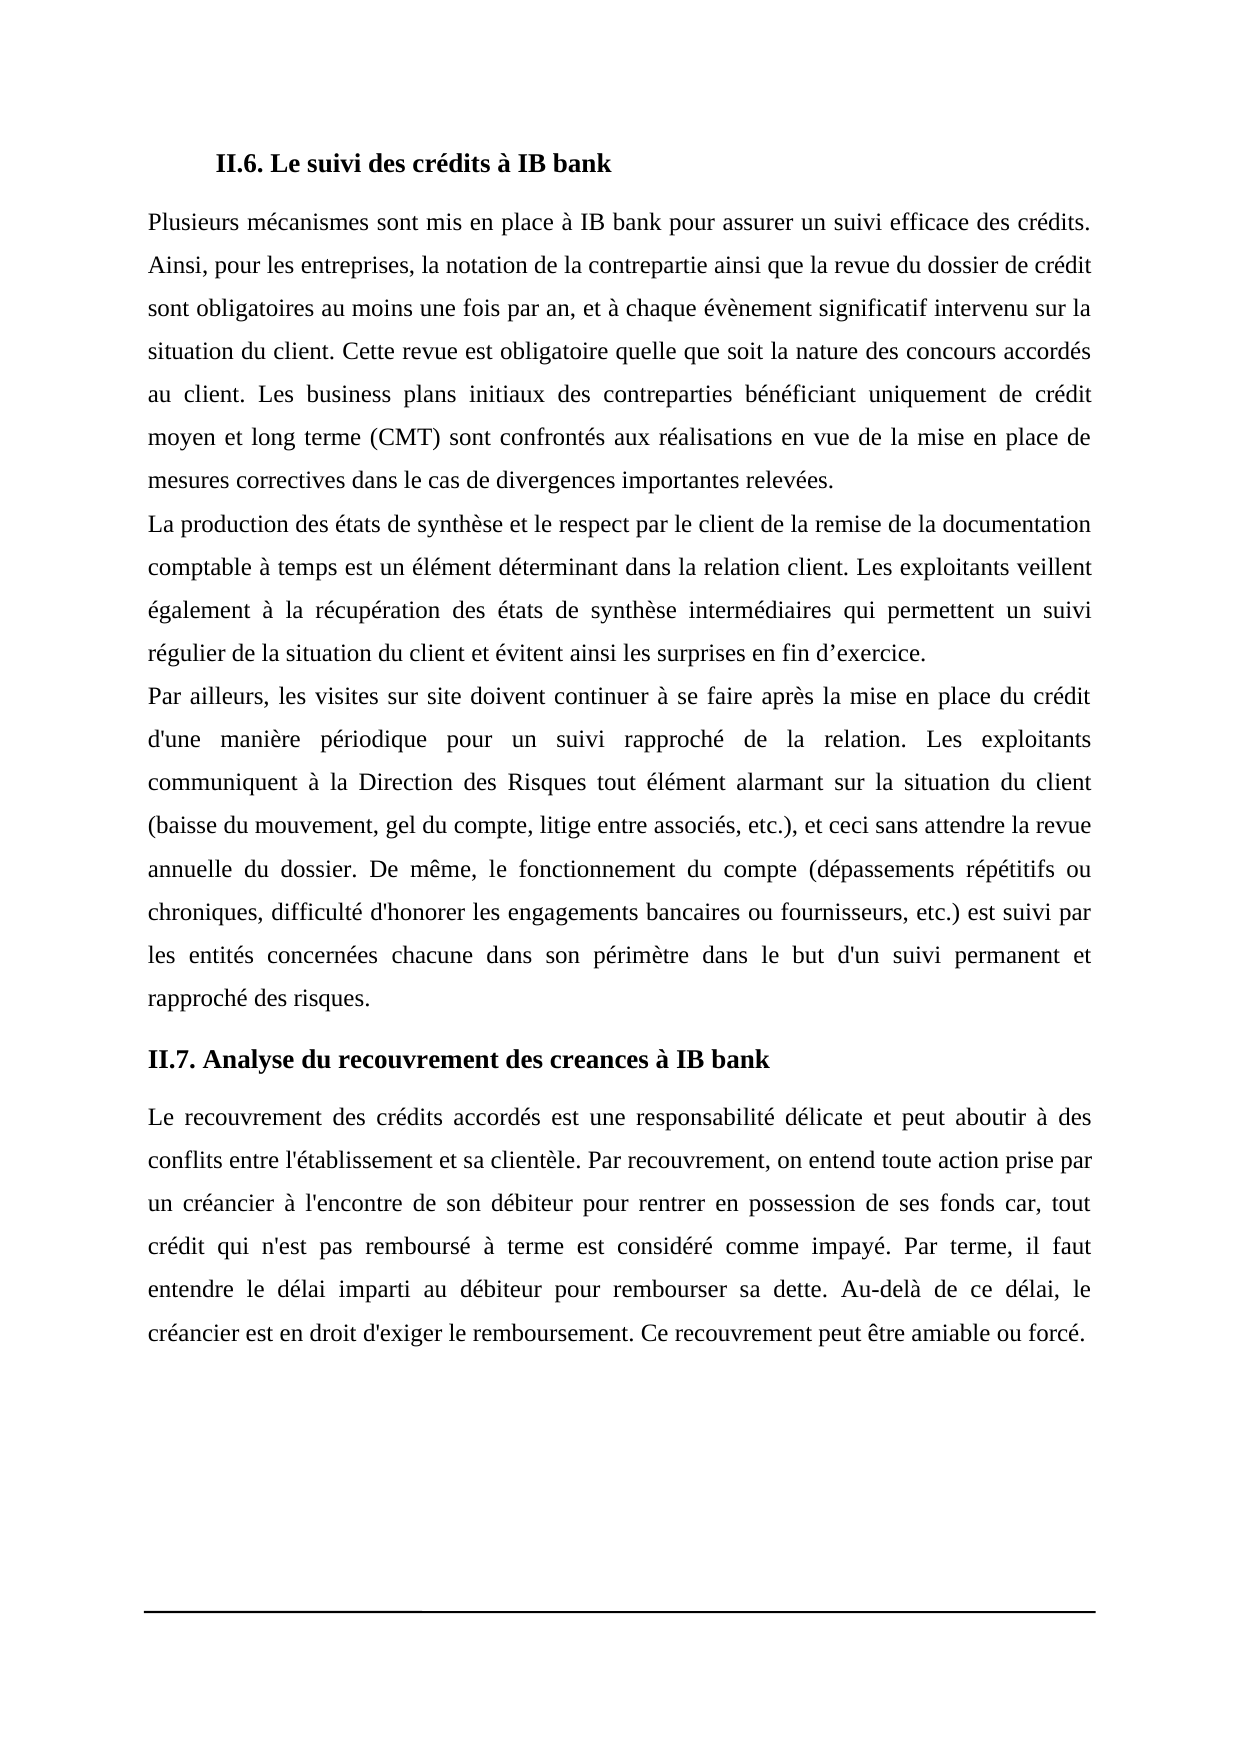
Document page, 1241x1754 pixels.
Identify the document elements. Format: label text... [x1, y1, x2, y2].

subtitle II.7. Analyse du recouvrement des creances à IB bank [148, 1043, 1093, 1074]
subtitle II.6. Le suivi des crédits à IB bank [148, 148, 1093, 179]
text Plusieurs mécanismes sont mis en place à IB bank pour assurer un suivi efficace des crédits. Ainsi, pour les entreprises, la notation de la contrepartie ainsi que la revue du dossier de crédit sont obligatoires au moins une fois par an, et à chaque évènement significatif intervenu sur la situation du client. Cette revue est obligatoire quelle que soit la nature des concours accordés au client. Les business plans initiaux des contreparties bénéficiant uniquement de crédit moyen et long terme (CMT) sont confrontés aux réalisations en vue de la mise en place de mesures correctives dans le cas de divergences importantes relevées. [148, 207, 1093, 494]
text Par ailleurs, les visites sur site doivent continuer à se faire après la mise en place du crédit d'une manière périodique pour un suivi rapproché de la relation. Les exploitants communiquent à la Direction des Risques tout élément alarmant sur la situation du client (baisse du mouvement, gel du compte, litige entre associés, etc.), et ceci sans attendre la revue annuelle du dossier. De même, le fonctionnement du compte (dépassements répétitifs ou chroniques, difficulté d'honorer les engagements bancaires ou fournisseurs, etc.) est suivi par les entités concernées chacune dans son périmètre dans le but d'un suivi permanent et rapproché des risques. [148, 681, 1093, 1012]
text Le recouvrement des crédits accordés est une responsabilité délicate et peut aboutir à des conflits entre l'établissement et sa clientèle. Par recouvrement, on entend toute action prise par un créancier à l'encontre de son débiteur pour rentrer en possession de ses fonds car, tout crédit qui n'est pas remboursé à terme est considéré comme impayé. Par terme, il faut entendre le délai imparti au débiteur pour rembourser sa dette. Au-delà de ce délai, le créancier est en droit d'exiger le remboursement. Ce recouvrement peut être amiable ou forcé. [148, 1102, 1093, 1346]
text La production des états de synthèse et le respect par le client de la remise de la documentation comptable à temps est un élément déterminant dans la relation client. Les exploitants veillent également à la récupération des états de synthèse intermédiaires qui permettent un suivi régulier de la situation du client et évitent ainsi les surprises en fin d’exercice. [148, 509, 1093, 667]
